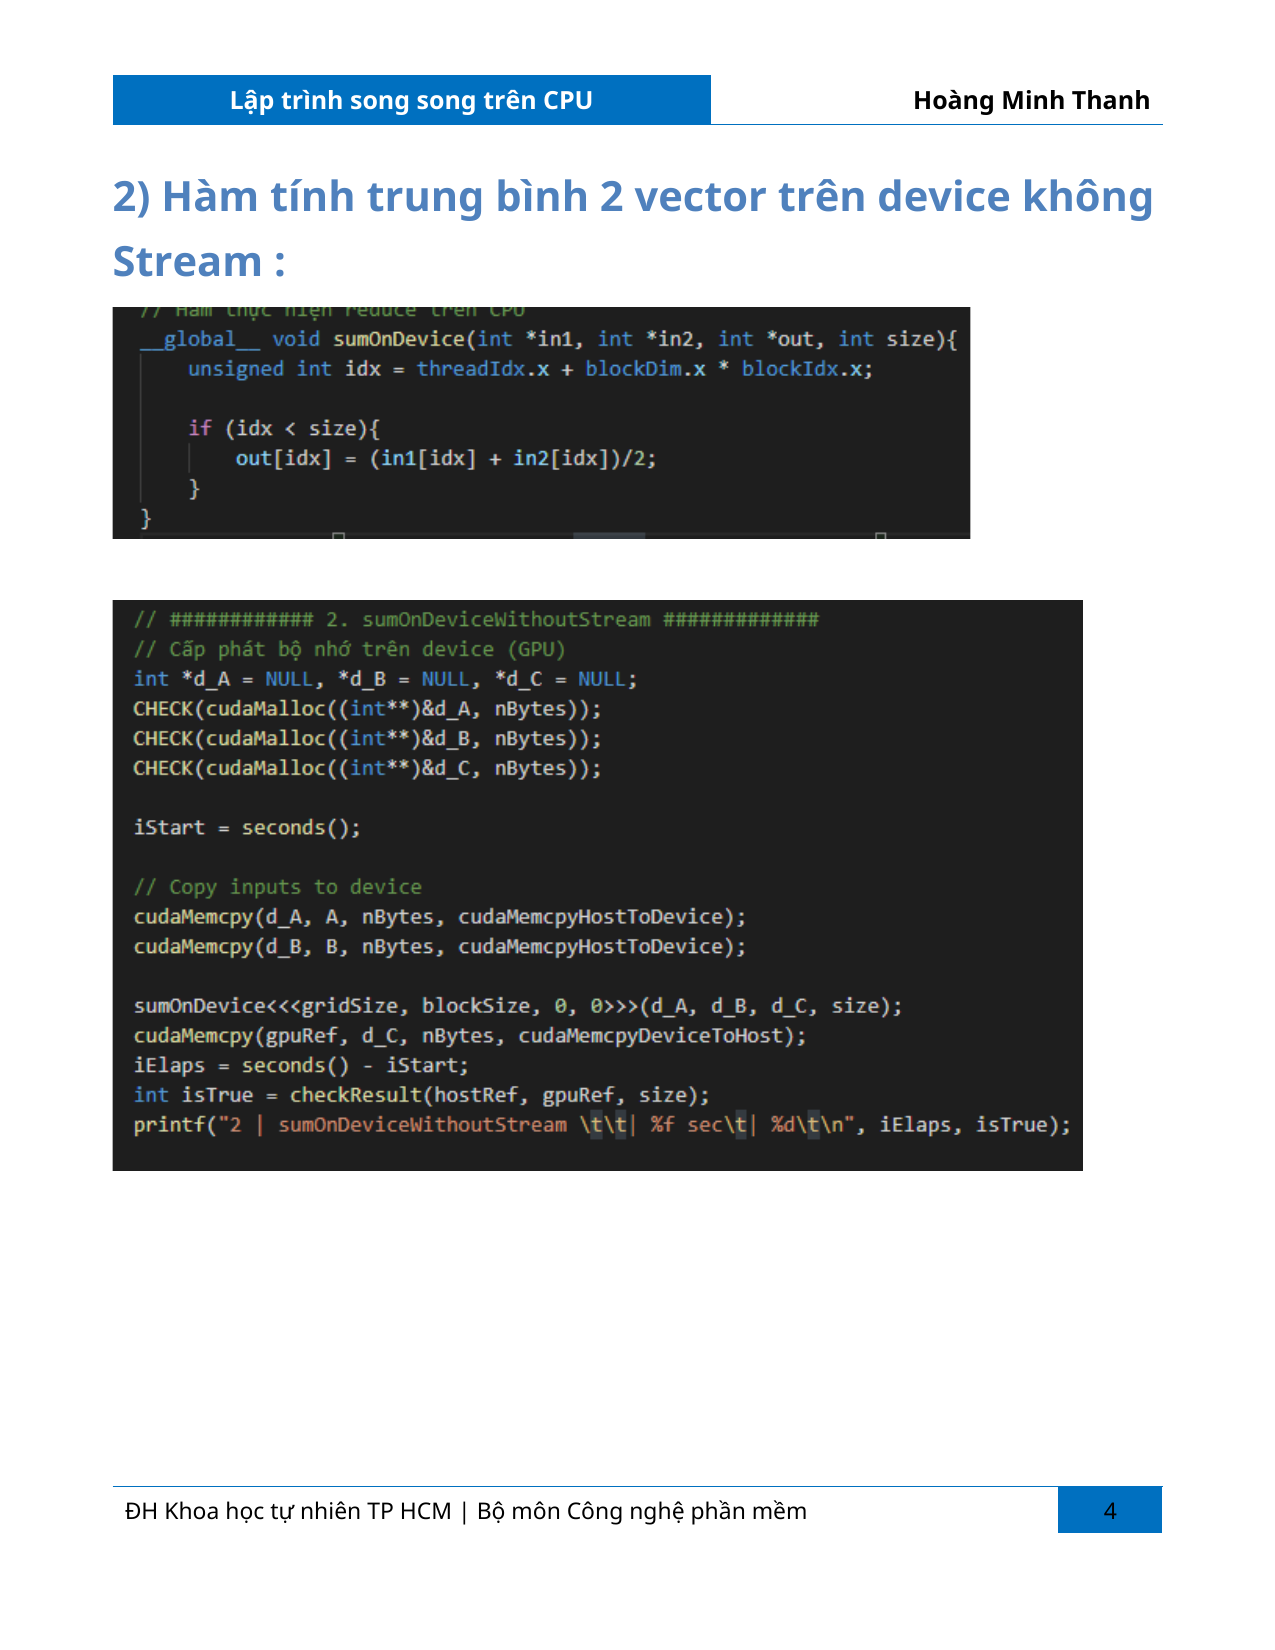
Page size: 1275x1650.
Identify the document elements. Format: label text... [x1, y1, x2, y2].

picture [112, 600, 1083, 1171]
picture [112, 307, 971, 539]
subtitle 2) Hàm tính trung bình 2 vector trên device không Stream : [112, 167, 1162, 289]
